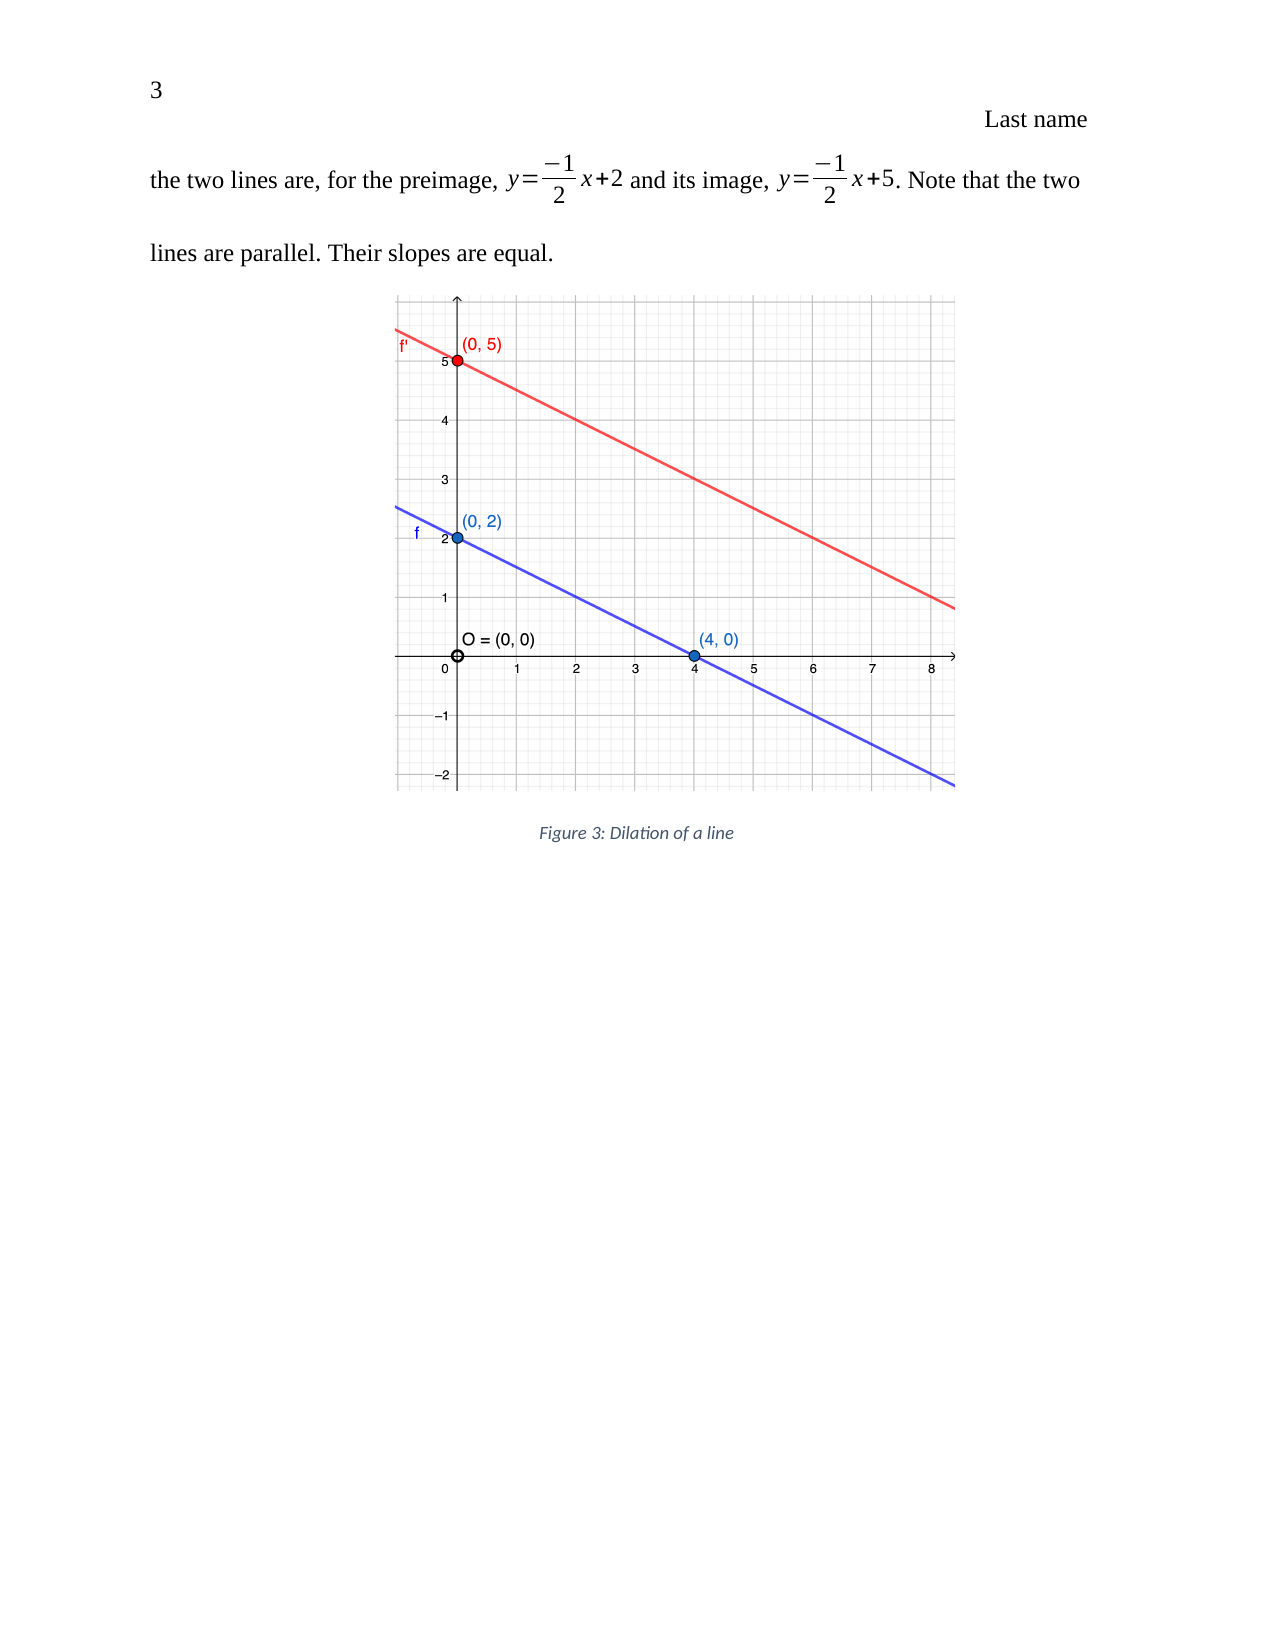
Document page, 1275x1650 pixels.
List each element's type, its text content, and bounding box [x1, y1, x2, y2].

picture [394, 295, 956, 791]
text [150, 150, 1125, 266]
